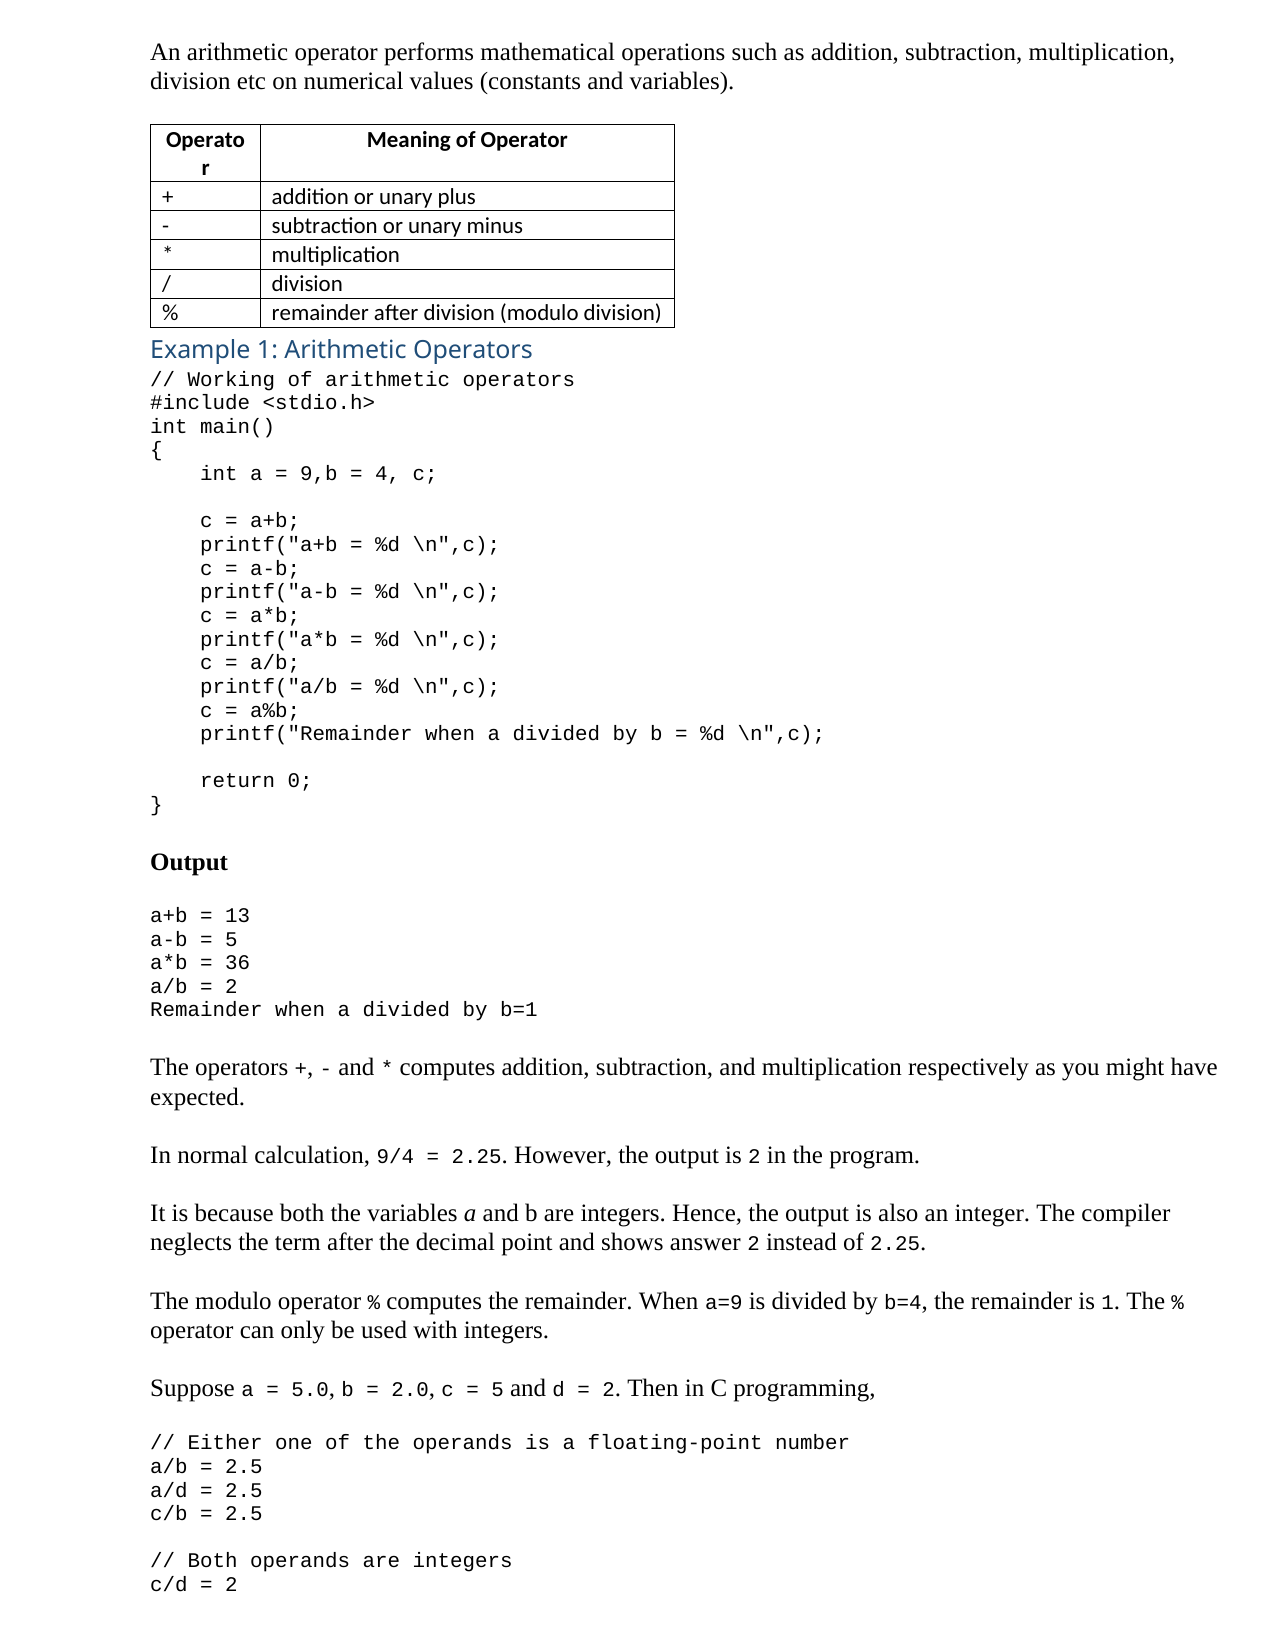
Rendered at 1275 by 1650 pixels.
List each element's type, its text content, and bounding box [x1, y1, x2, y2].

text In normal calculation, 9/4 = 2.25. However, the output is 2 in the program. [150, 1140, 1219, 1169]
table_cell % [151, 299, 260, 327]
text printf("a/b = %d \n",c); [150, 676, 1219, 699]
text #include <stdio.h> [150, 392, 1219, 416]
text c = a+b; [150, 510, 1219, 534]
text The modulo operator % computes the remainder. When a=9 is divided by b=4, the remainder is 1. The % operator can only be used with integers. [150, 1286, 1219, 1344]
text } [150, 794, 1219, 818]
text int main() [150, 416, 1219, 439]
text c = a*b; [150, 605, 1219, 629]
text a/b = 2 [150, 976, 1219, 999]
text c = a%b; [150, 699, 1219, 723]
text An arithmetic operator performs mathematical operations such as addition, subtraction, multiplication, division etc on numerical values (constants and variables). [150, 37, 1219, 95]
text printf("a*b = %d \n",c); [150, 629, 1219, 652]
text c = a/b; [150, 652, 1219, 676]
table_cell addition or unary plus [261, 182, 674, 210]
text // Working of arithmetic operators [150, 368, 1219, 392]
text Suppose a = 5.0, b = 2.0, c = 5 and d = 2. Then in C programming, [150, 1373, 1219, 1403]
table_cell * [151, 240, 260, 268]
text It is because both the variables a and b are integers. Hence, the output is also an integer. The compiler neglects the term after the decimal point and shows answer 2 instead of 2.25. [150, 1198, 1219, 1257]
text a*b = 36 [150, 952, 1219, 976]
table_cell remainder after division (modulo division) [261, 299, 674, 327]
table_cell + [151, 182, 260, 210]
text a-b = 5 [150, 928, 1219, 952]
text The operators +, - and * computes addition, subtraction, and multiplication respectively as you might have expected. [150, 1052, 1219, 1111]
table_cell multiplication [261, 240, 674, 268]
table_cell / [151, 270, 260, 297]
table_cell subtraction or unary minus [261, 211, 674, 239]
text c/d = 2 [150, 1574, 1219, 1598]
table_header Operator [151, 125, 260, 181]
text printf("Remainder when a divided by b = %d \n",c); [150, 723, 1219, 747]
table_cell division [261, 270, 674, 297]
text // Either one of the operands is a floating-point number [150, 1432, 1219, 1456]
text Output [150, 847, 1219, 876]
text printf("a+b = %d \n",c); [150, 534, 1219, 558]
table_cell - [151, 211, 260, 239]
text a+b = 13 [150, 905, 1219, 928]
text c/b = 2.5 [150, 1503, 1219, 1527]
text printf("a-b = %d \n",c); [150, 581, 1219, 605]
text a/b = 2.5 [150, 1456, 1219, 1479]
text { [150, 439, 1219, 463]
text c = a-b; [150, 558, 1219, 581]
text return 0; [150, 771, 1219, 794]
text a/d = 2.5 [150, 1479, 1219, 1503]
table_header Meaning of Operator [261, 125, 674, 181]
text // Both operands are integers [150, 1551, 1219, 1574]
text Remainder when a divided by b=1 [150, 999, 1219, 1023]
subtitle Example 1: Arithmetic Operators [150, 332, 1219, 366]
text int a = 9,b = 4, c; [150, 463, 1219, 487]
